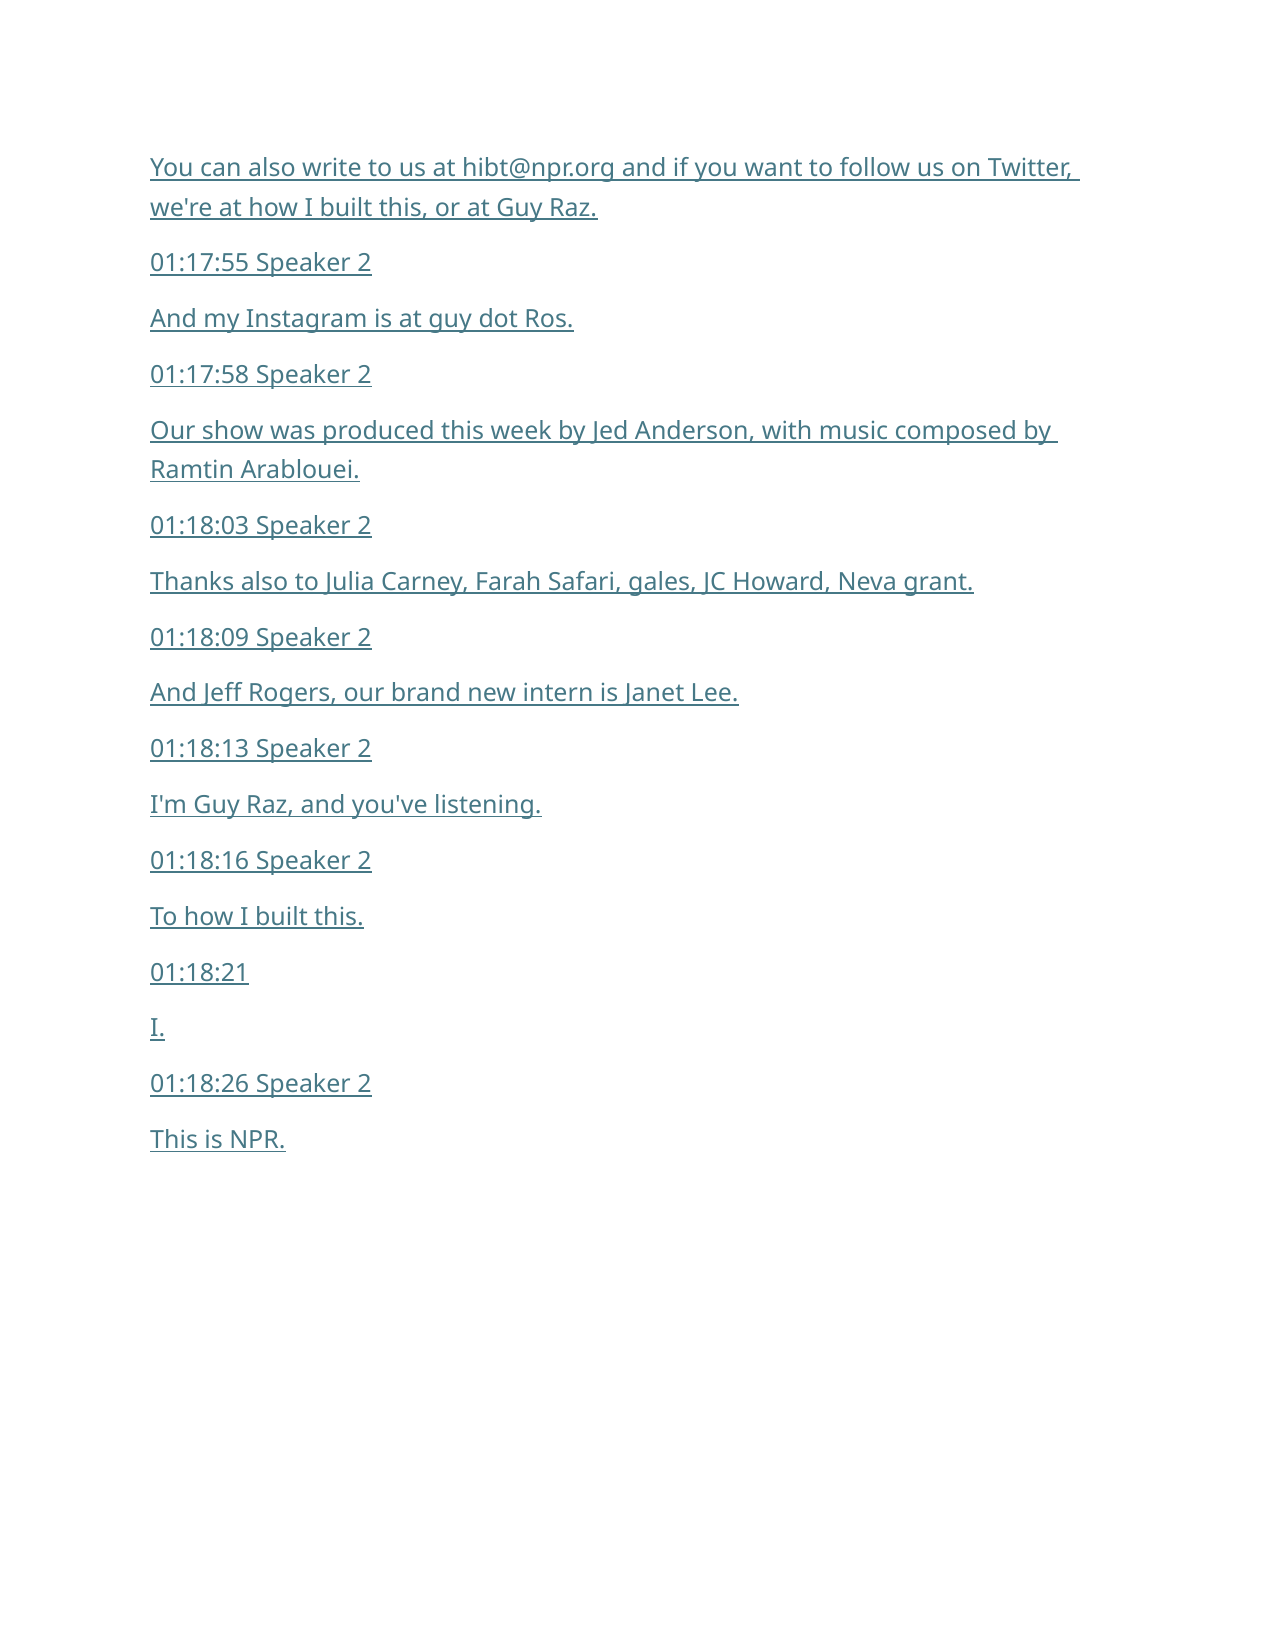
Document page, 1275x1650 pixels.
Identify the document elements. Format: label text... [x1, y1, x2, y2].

text Our show was produced this week by Jed Anderson, with music composed by Ramtin Arablouei. [150, 412, 1125, 486]
text I'm Guy Raz, and you've listening. [150, 787, 1125, 821]
text 01:18:03 Speaker 2 [150, 507, 1125, 542]
text Thanks also to Julia Carney, Farah Safari, gales, JC Howard, Neva grant. [150, 563, 1125, 597]
text 01:18:13 Speaker 2 [150, 731, 1125, 765]
text 01:18:09 Speaker 2 [150, 619, 1125, 653]
text You can also write to us at hibt@npr.org and if you want to follow us on Twitter, we're at how I built this, or at Guy Raz. [150, 150, 1125, 223]
text And my Instagram is at guy dot Ros. [150, 301, 1125, 335]
text 01:17:55 Speaker 2 [150, 245, 1125, 279]
text This is NPR. [150, 1122, 1125, 1156]
text 01:17:58 Speaker 2 [150, 357, 1125, 391]
text And Jeff Rogers, our brand new intern is Janet Lee. [150, 675, 1125, 709]
text 01:18:26 Speaker 2 [150, 1066, 1125, 1100]
text I. [150, 1010, 1125, 1044]
text 01:18:16 Speaker 2 [150, 842, 1125, 877]
text To how I built this. [150, 898, 1125, 932]
text 01:18:21 [150, 954, 1125, 988]
